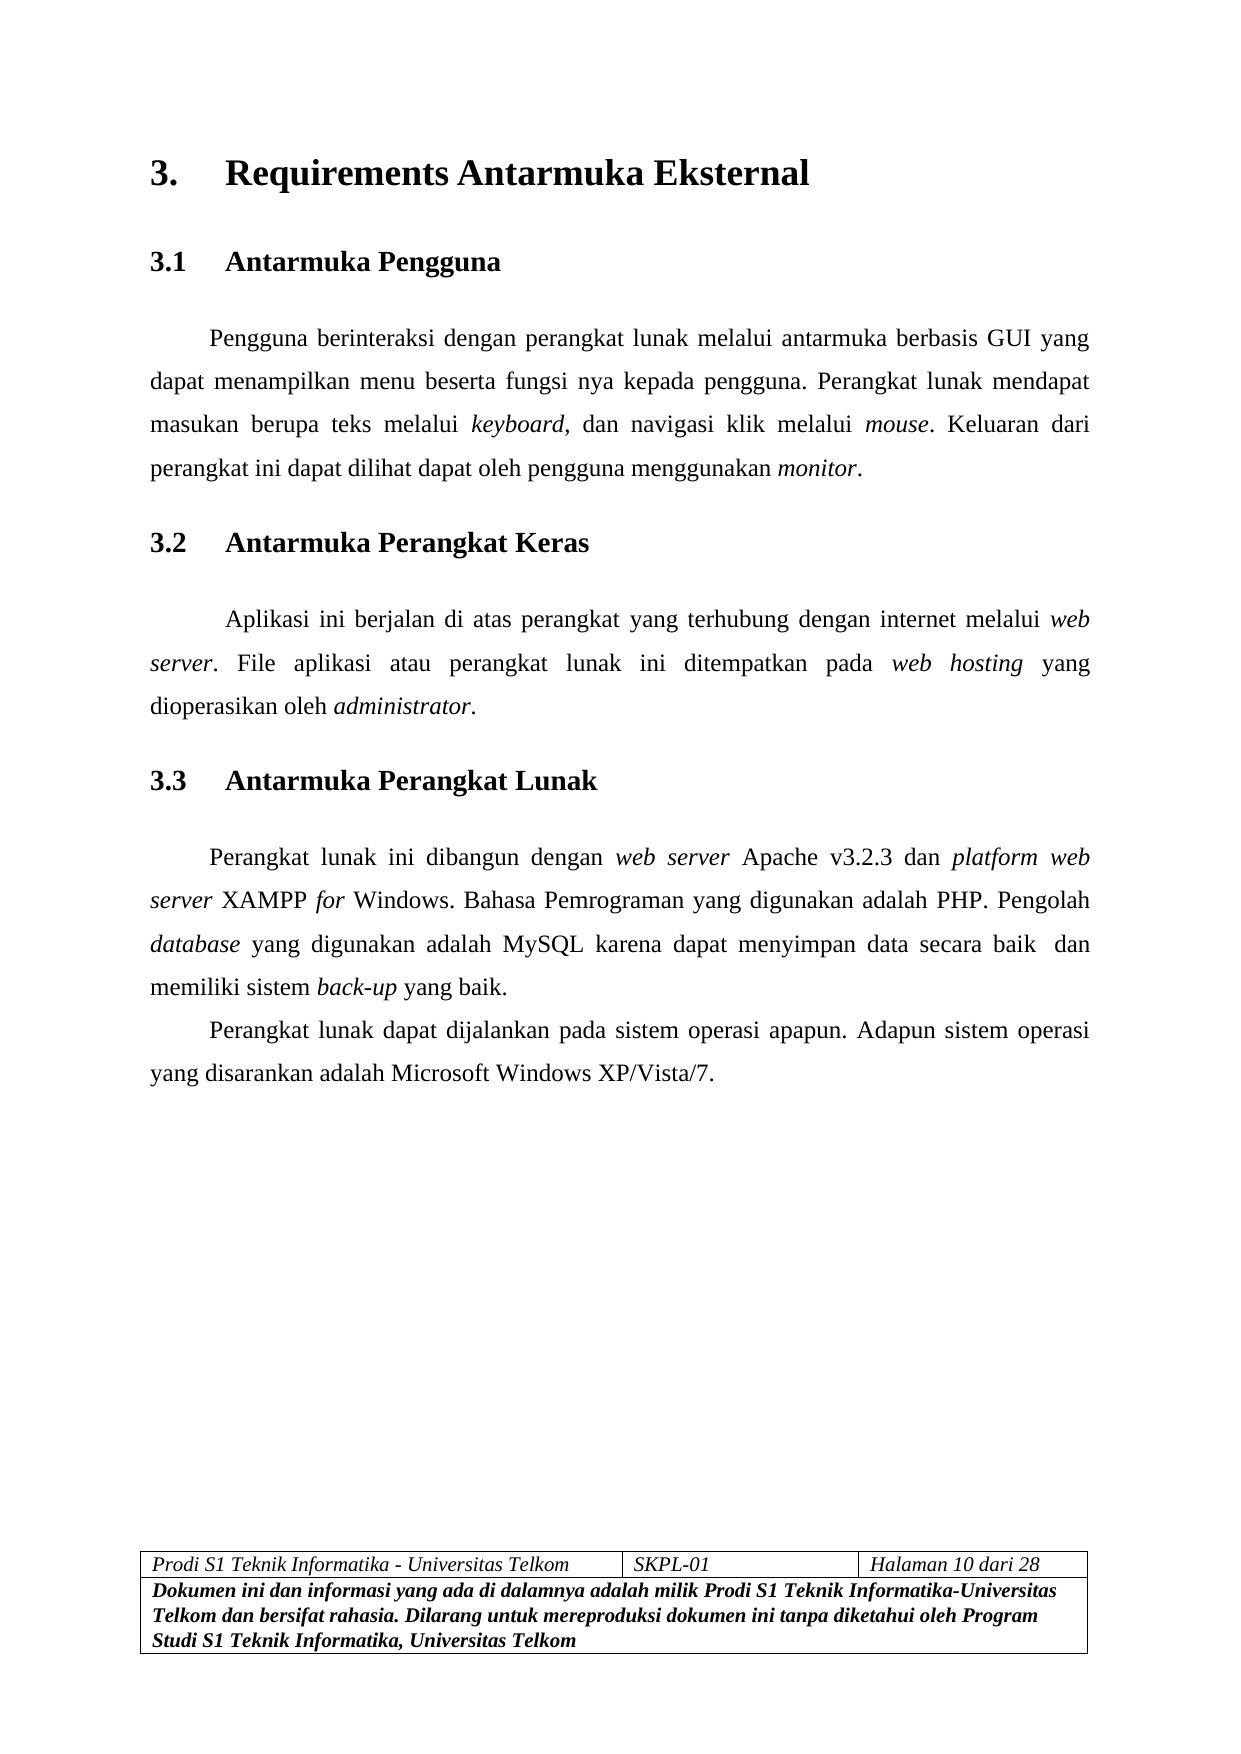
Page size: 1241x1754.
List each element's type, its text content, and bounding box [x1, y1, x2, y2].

text Perangkat lunak ini dibangun dengan web server Apache v3.2.3 dan platform web server XAMPP for Windows. Bahasa Pemrograman yang digunakan adalah PHP. Pengolah database yang digunakan adalah MySQL karena dapat menyimpan data secara baik dan memiliki sistem back-up yang baik. [150, 842, 1090, 1001]
subtitle Antarmuka Perangkat Keras [150, 525, 1090, 558]
subtitle Antarmuka Pengguna [150, 244, 1090, 277]
text Aplikasi ini berjalan di atas perangkat yang terhubung dengan internet melalui web server. File aplikasi atau perangkat lunak ini ditempatkan pada web hosting yang dioperasikan oleh administrator. [150, 604, 1090, 719]
text Pengguna berinteraksi dengan perangkat lunak melalui antarmuka berbasis GUI yang dapat menampilkan menu beserta fungsi nya kepada pengguna. Perangkat lunak mendapat masukan berupa teks melalui keyboard, dan navigasi klik melalui mouse. Keluaran dari perangkat ini dapat dilihat dapat oleh pengguna menggunakan monitor. [150, 323, 1090, 481]
subtitle Antarmuka Perangkat Lunak [150, 763, 1090, 797]
text Perangkat lunak dapat dijalankan pada sistem operasi apapun. Adapun sistem operasi yang disarankan adalah Microsoft Windows XP/Vista/7. [150, 1015, 1090, 1087]
subtitle Requirements Antarmuka Eksternal [150, 150, 1090, 193]
